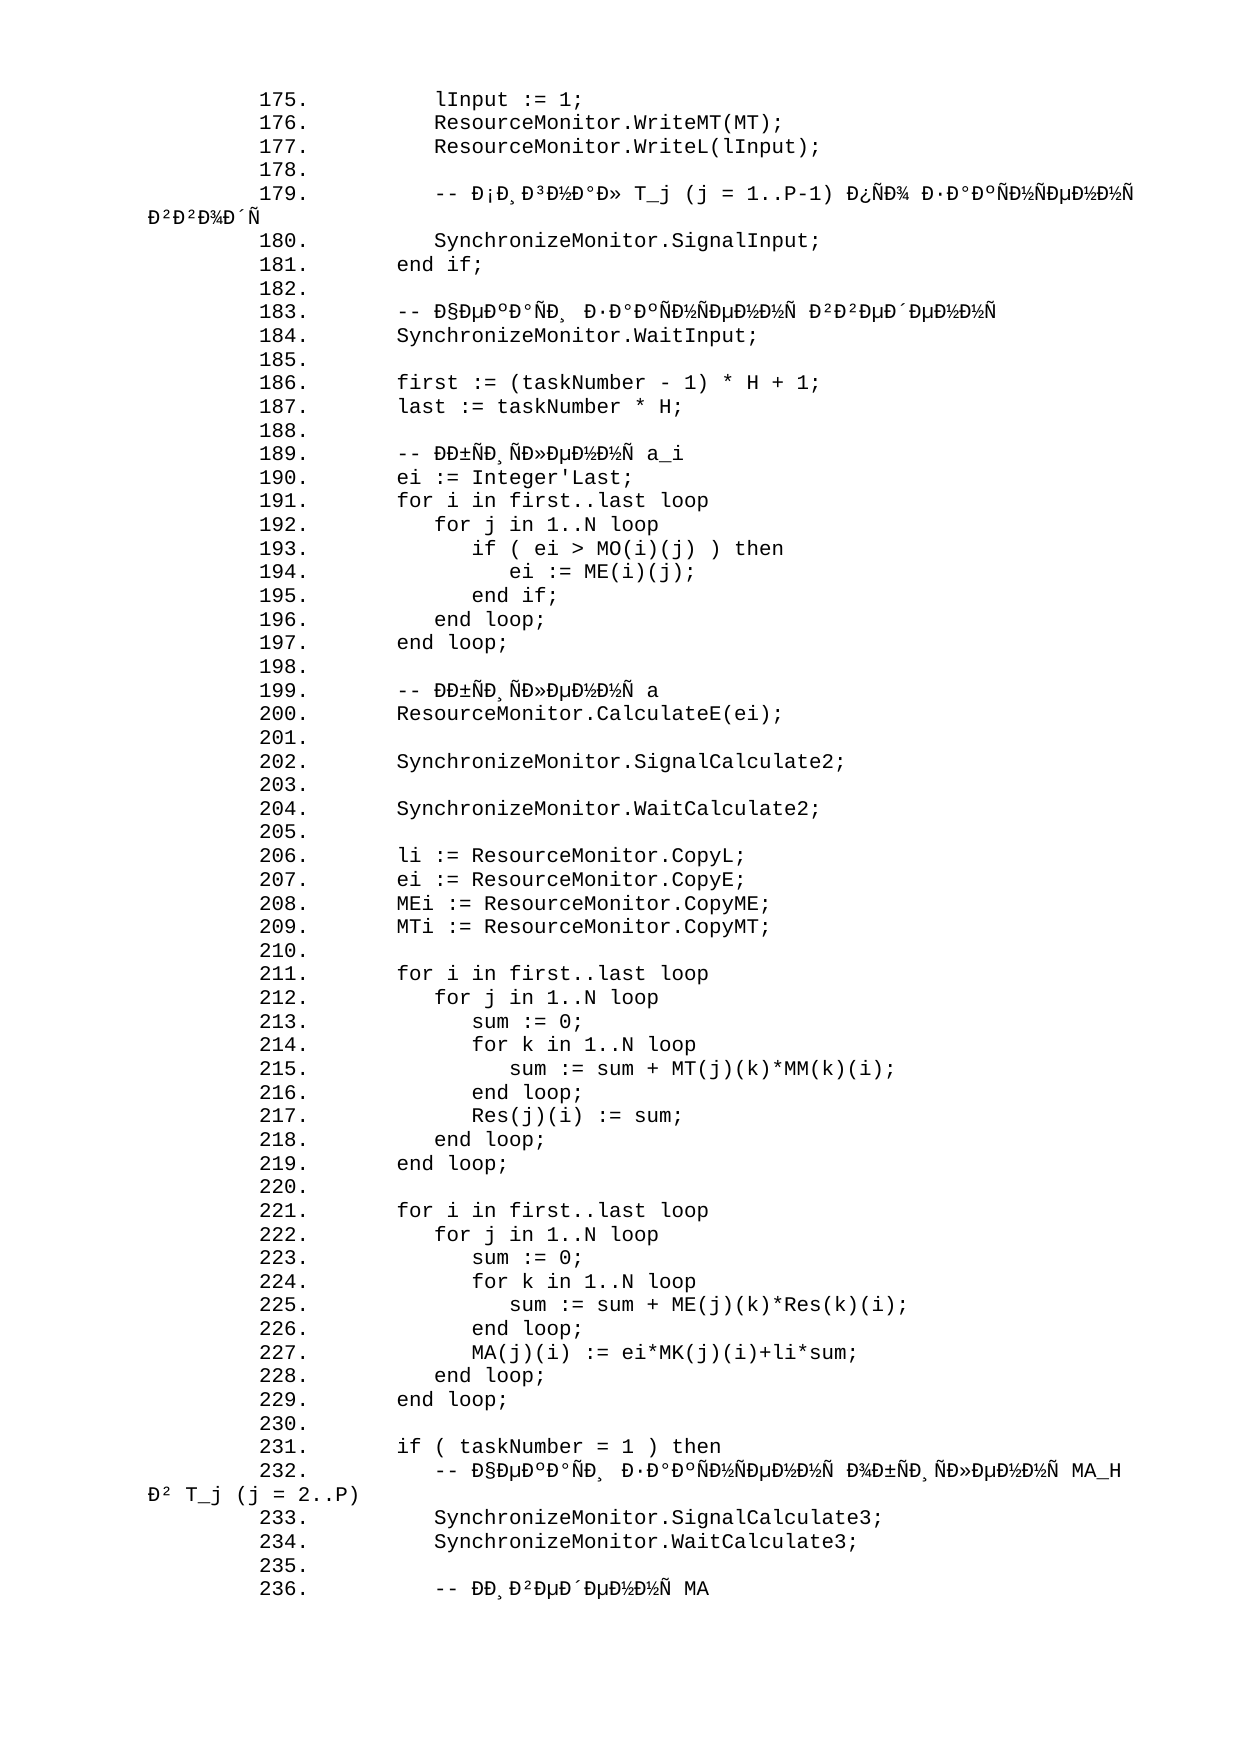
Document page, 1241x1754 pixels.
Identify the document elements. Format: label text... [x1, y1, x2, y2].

text 208. MEi := ResourceMonitor.CopyME; [148, 892, 1152, 916]
text 188. [148, 419, 1152, 443]
text 224. for k in 1..N loop [148, 1271, 1152, 1294]
text 234. SynchronizeMonitor.WaitCalculate3; [148, 1531, 1152, 1554]
text 200. ResourceMonitor.CalculateE(ei); [148, 703, 1152, 727]
text 194. ei := ME(i)(j); [148, 561, 1152, 585]
text 202. SynchronizeMonitor.SignalCalculate2; [148, 751, 1152, 774]
text 220. [148, 1176, 1152, 1200]
text 182. [148, 278, 1152, 301]
text 235. [148, 1554, 1152, 1578]
text 187. last := taskNumber * H; [148, 396, 1152, 419]
text 196. end loop; [148, 609, 1152, 632]
text 178. [148, 159, 1152, 183]
text 230. [148, 1413, 1152, 1436]
text 179. -- Ð¡Ð¸Ð³Ð½Ð°Ð» T_j (j = 1..P-1) Ð¿ÑÐ¾ Ð·Ð°ÐºÑÐ½ÑÐµÐ½Ð½Ñ Ð²Ð²Ð¾Ð´Ñ [148, 183, 1152, 230]
text 236. -- ÐÐ¸Ð²ÐµÐ´ÐµÐ½Ð½Ñ MA [148, 1578, 1152, 1602]
text 185. [148, 349, 1152, 372]
text 226. end loop; [148, 1318, 1152, 1342]
text 219. end loop; [148, 1153, 1152, 1176]
text 231. if ( taskNumber = 1 ) then [148, 1436, 1152, 1460]
text 229. end loop; [148, 1389, 1152, 1413]
text 212. for j in 1..N loop [148, 987, 1152, 1011]
text 199. -- ÐÐ±ÑÐ¸ÑÐ»ÐµÐ½Ð½Ñ a [148, 680, 1152, 703]
text 227. MA(j)(i) := ei*MK(j)(i)+li*sum; [148, 1342, 1152, 1365]
text 184. SynchronizeMonitor.WaitInput; [148, 325, 1152, 349]
text 213. sum := 0; [148, 1011, 1152, 1034]
text 232. -- Ð§ÐµÐºÐ°ÑÐ¸ Ð·Ð°ÐºÑÐ½ÑÐµÐ½Ð½Ñ Ð¾Ð±ÑÐ¸ÑÐ»ÐµÐ½Ð½Ñ MA_H Ð² T_j (j = 2..P) [148, 1460, 1152, 1507]
text 193. if ( ei > MO(i)(j) ) then [148, 538, 1152, 561]
text 181. end if; [148, 254, 1152, 278]
text 189. -- ÐÐ±ÑÐ¸ÑÐ»ÐµÐ½Ð½Ñ a_i [148, 443, 1152, 467]
text 217. Res(j)(i) := sum; [148, 1105, 1152, 1129]
text 222. for j in 1..N loop [148, 1223, 1152, 1247]
text 228. end loop; [148, 1365, 1152, 1389]
text 206. li := ResourceMonitor.CopyL; [148, 845, 1152, 869]
text 176. ResourceMonitor.WriteMT(MT); [148, 112, 1152, 136]
text 207. ei := ResourceMonitor.CopyE; [148, 869, 1152, 892]
text 177. ResourceMonitor.WriteL(lInput); [148, 136, 1152, 159]
text 211. for i in first..last loop [148, 963, 1152, 987]
text 190. ei := Integer'Last; [148, 467, 1152, 491]
text 216. end loop; [148, 1082, 1152, 1105]
text 203. [148, 774, 1152, 798]
text 175. lInput := 1; [148, 88, 1152, 112]
text 209. MTi := ResourceMonitor.CopyMT; [148, 916, 1152, 940]
text 197. end loop; [148, 632, 1152, 656]
text 192. for j in 1..N loop [148, 514, 1152, 538]
text 180. SynchronizeMonitor.SignalInput; [148, 230, 1152, 254]
text 191. for i in first..last loop [148, 491, 1152, 514]
text 221. for i in first..last loop [148, 1200, 1152, 1223]
text 204. SynchronizeMonitor.WaitCalculate2; [148, 798, 1152, 822]
text 233. SynchronizeMonitor.SignalCalculate3; [148, 1507, 1152, 1531]
text 225. sum := sum + ME(j)(k)*Res(k)(i); [148, 1294, 1152, 1318]
text 195. end if; [148, 585, 1152, 609]
text 223. sum := 0; [148, 1247, 1152, 1271]
text 183. -- Ð§ÐµÐºÐ°ÑÐ¸ Ð·Ð°ÐºÑÐ½ÑÐµÐ½Ð½Ñ Ð²Ð²ÐµÐ´ÐµÐ½Ð½Ñ [148, 301, 1152, 325]
text 214. for k in 1..N loop [148, 1034, 1152, 1058]
text 215. sum := sum + MT(j)(k)*MM(k)(i); [148, 1058, 1152, 1082]
text 218. end loop; [148, 1129, 1152, 1153]
text 201. [148, 727, 1152, 751]
text 205. [148, 822, 1152, 845]
text 210. [148, 940, 1152, 963]
text 186. first := (taskNumber - 1) * H + 1; [148, 372, 1152, 396]
text 198. [148, 656, 1152, 680]
